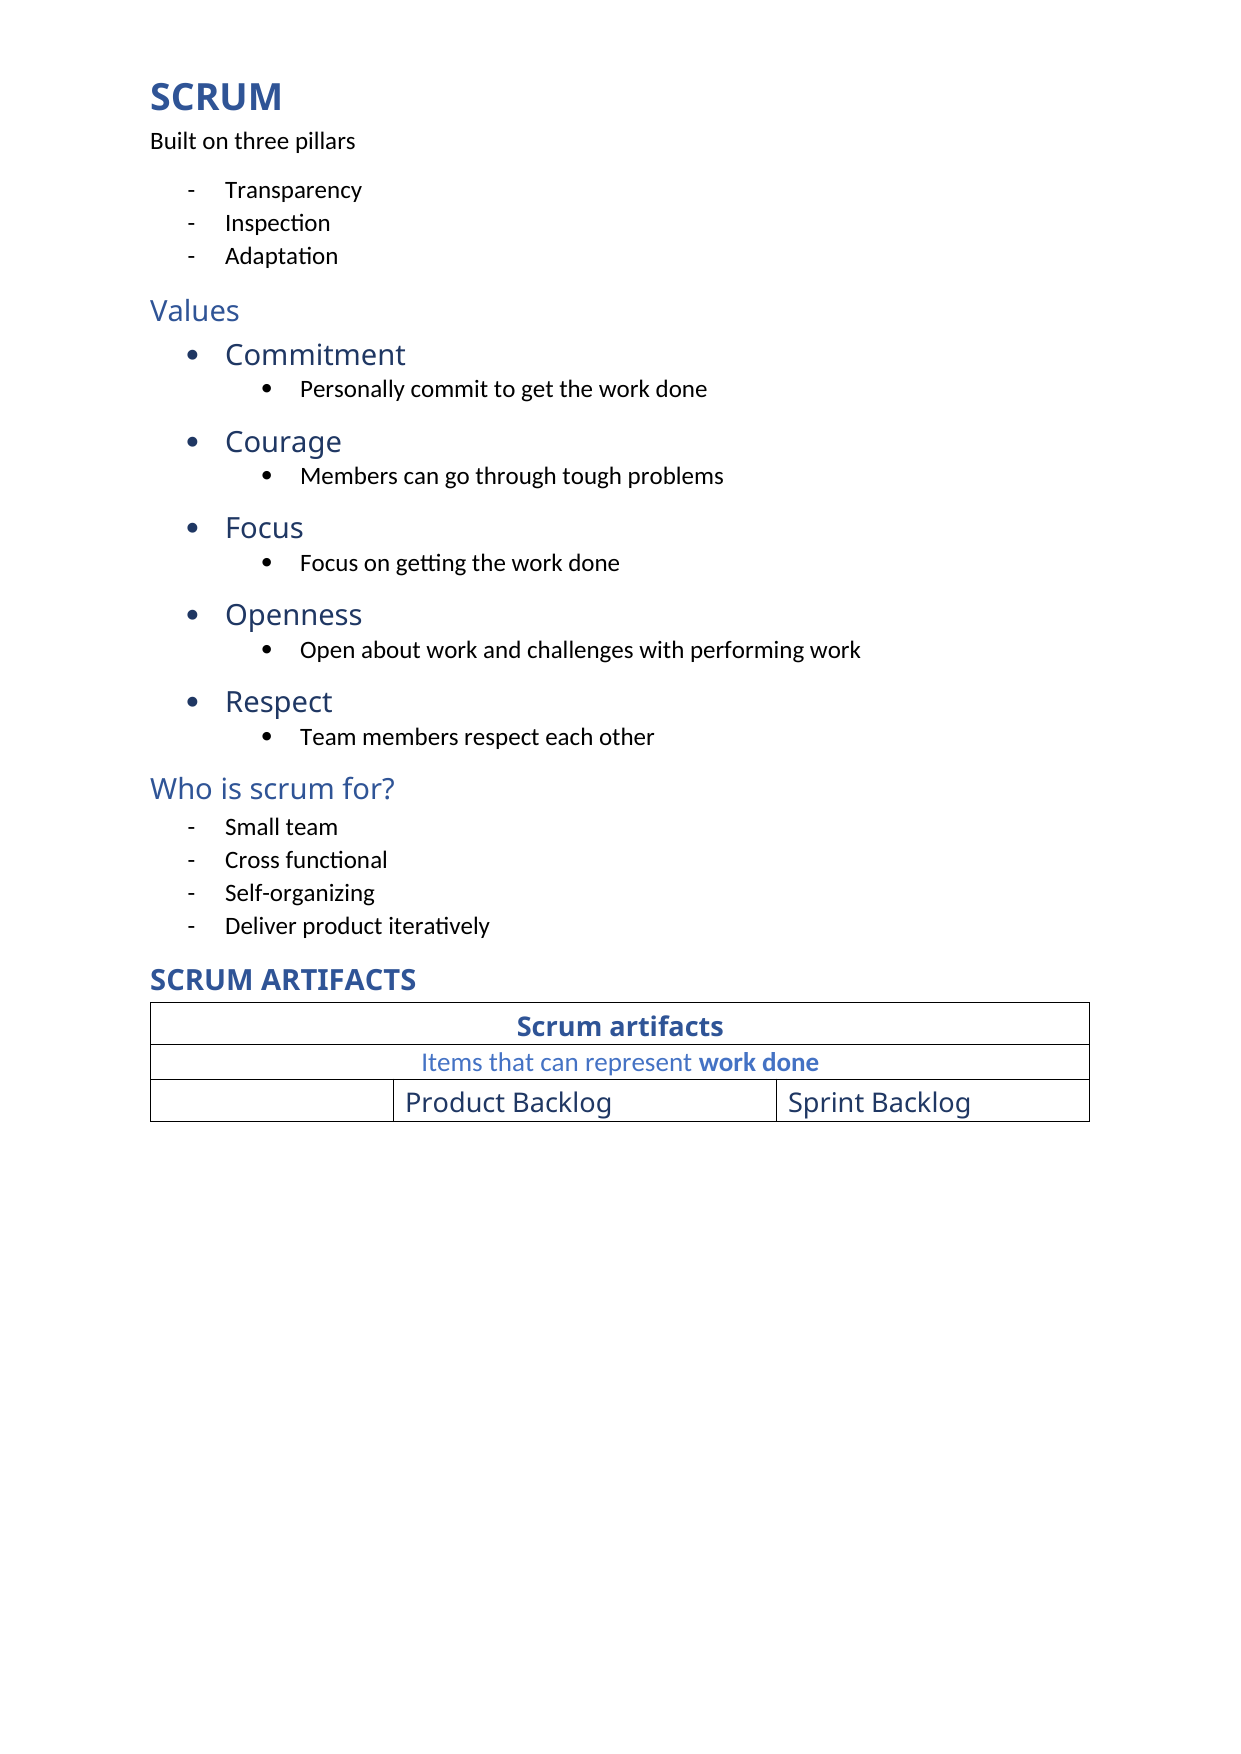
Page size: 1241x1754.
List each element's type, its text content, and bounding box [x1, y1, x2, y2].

list Small team [187, 811, 1090, 842]
subtitle Values [150, 290, 1090, 330]
table_cell [151, 1080, 393, 1121]
list Focus on getting the work done [262, 547, 1090, 578]
list Personally commit to get the work done [262, 374, 1090, 404]
subtitle Focus [187, 508, 1090, 547]
list Open about work and challenges with performing work [262, 634, 1090, 665]
list Team members respect each other [262, 721, 1090, 752]
list Members can go through tough problems [262, 461, 1090, 491]
table_cell Product Backlog [394, 1080, 776, 1121]
text Built on three pillars [150, 125, 1090, 156]
subtitle Who is scrum for? [150, 768, 1090, 808]
list Inspection [187, 208, 1090, 238]
table_cell Sprint Backlog [777, 1080, 1089, 1121]
subtitle Openness [187, 594, 1090, 634]
subtitle Courage [187, 421, 1090, 461]
list Transparency [187, 175, 1090, 205]
subtitle SCRUM ARTIFACTS [150, 959, 1090, 999]
list Adaptation [187, 241, 1090, 271]
table_header Scrum artifacts [151, 1003, 1089, 1044]
subtitle SCRUM [150, 70, 1090, 121]
table_cell Items that can represent work done [151, 1045, 1089, 1078]
list Self-organizing [187, 877, 1090, 907]
subtitle Commitment [187, 334, 1090, 374]
list Cross functional [187, 844, 1090, 874]
list Deliver product iteratively [187, 910, 1090, 940]
subtitle Respect [187, 681, 1090, 721]
